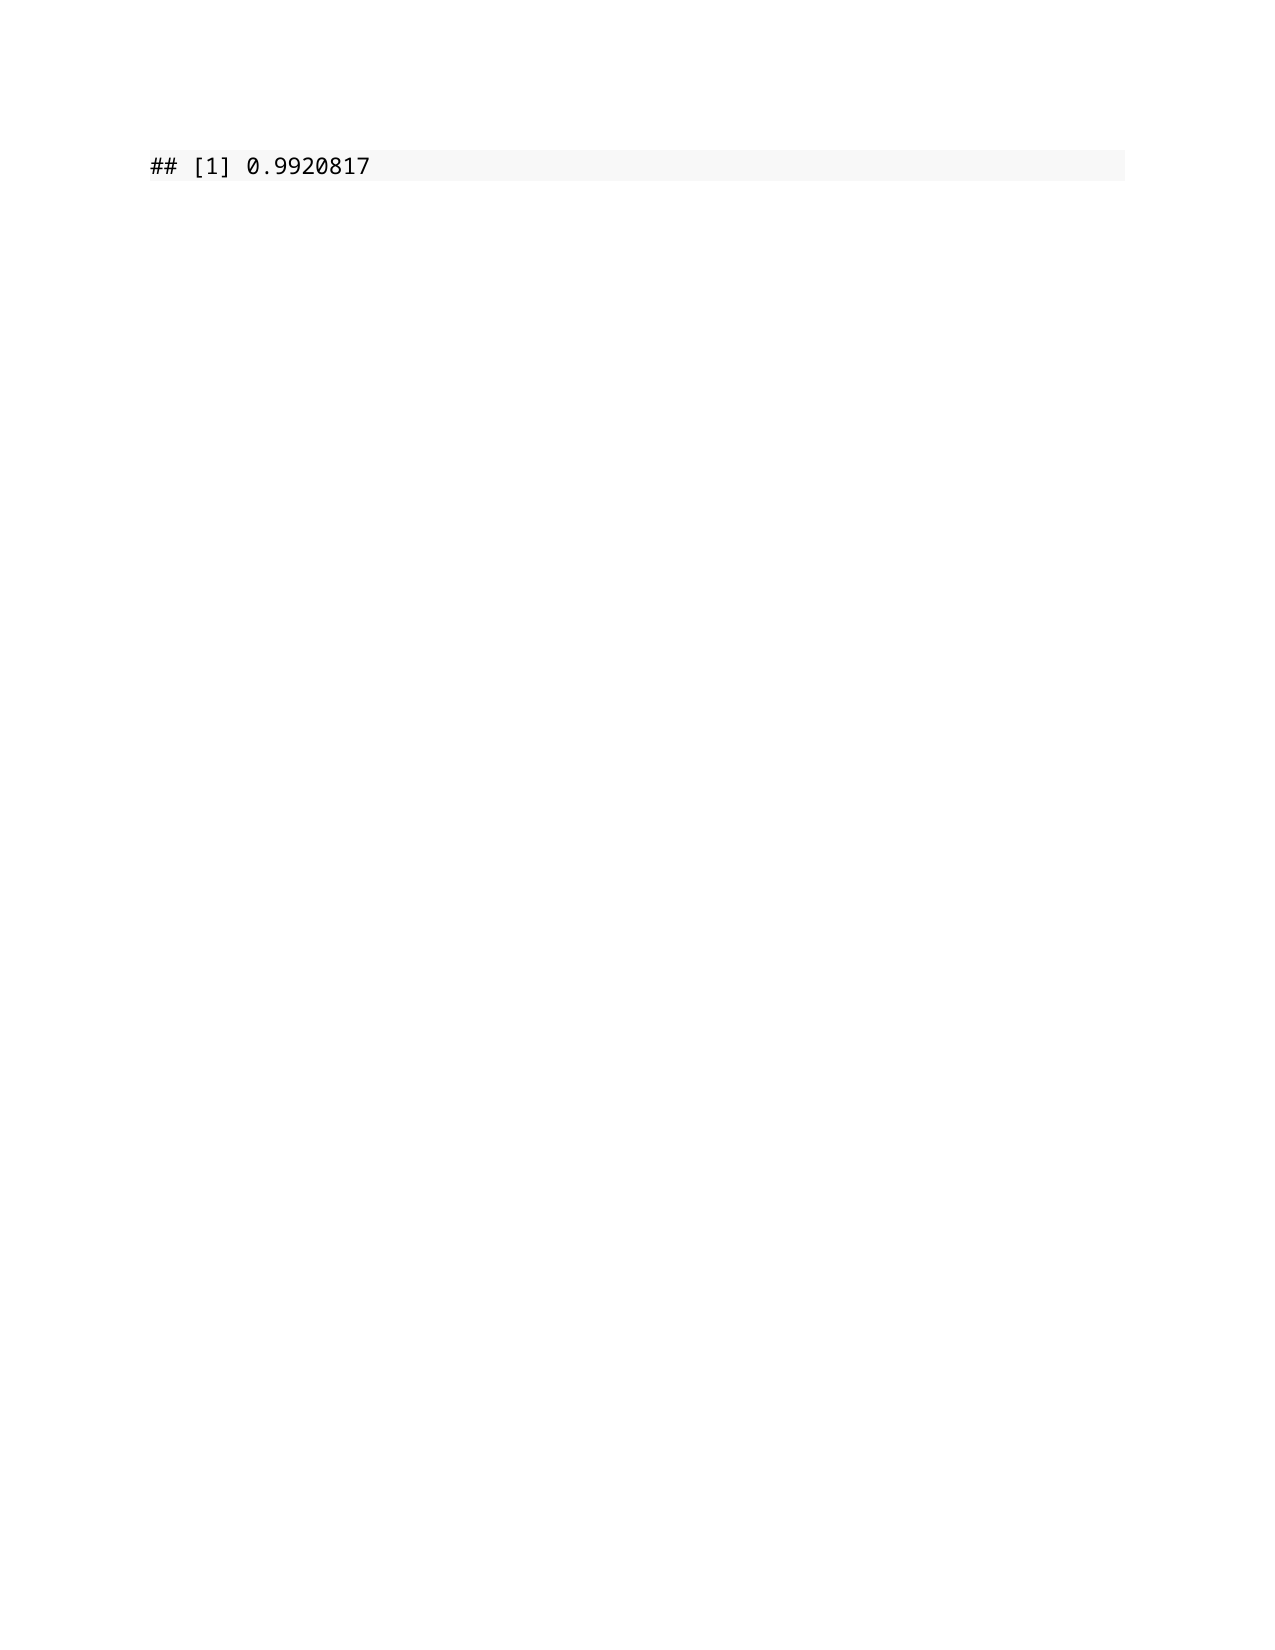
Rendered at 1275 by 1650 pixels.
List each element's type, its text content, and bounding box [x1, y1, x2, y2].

text ## [1] 0.9920817 [150, 150, 1125, 181]
